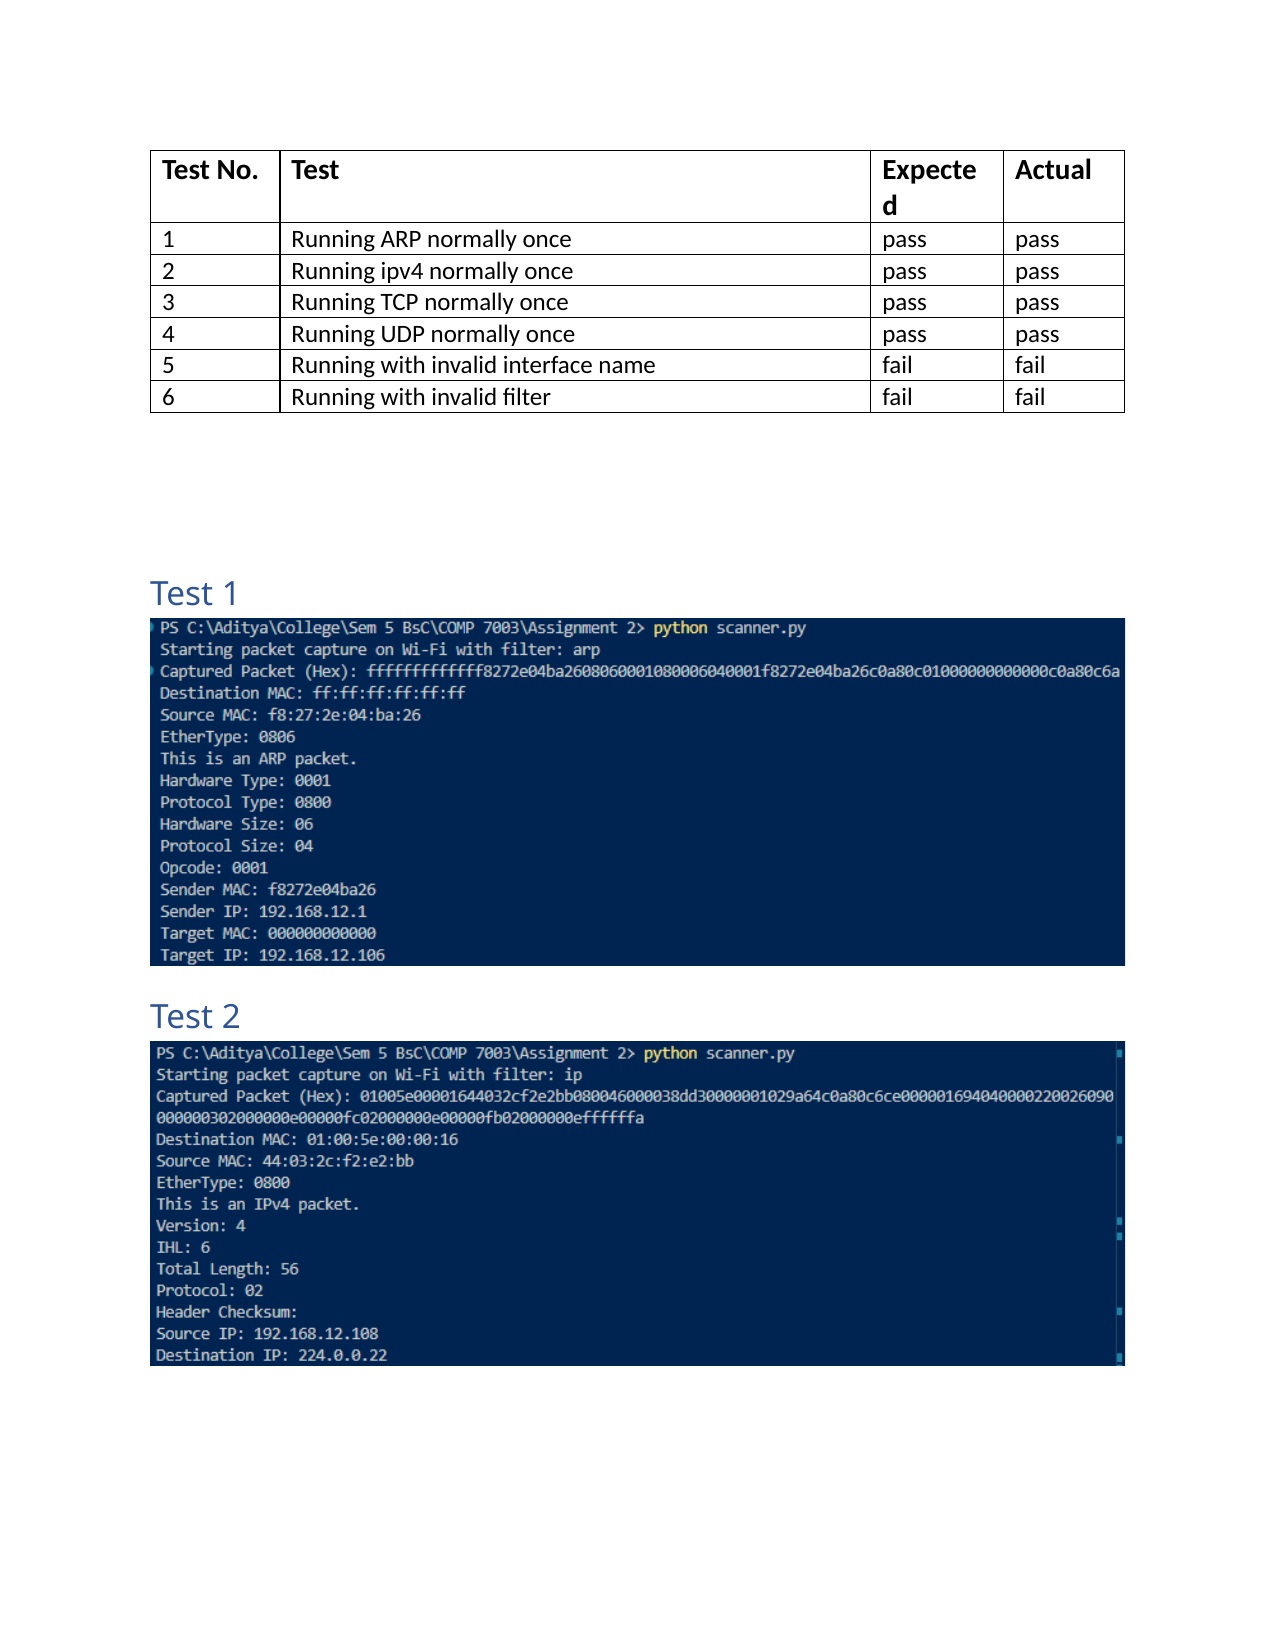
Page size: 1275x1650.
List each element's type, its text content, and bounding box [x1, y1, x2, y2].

table_cell pass [871, 318, 1003, 348]
table_cell fail [871, 350, 1003, 380]
table_cell 5 [151, 350, 279, 380]
table_cell pass [1004, 223, 1124, 254]
table_cell pass [871, 255, 1003, 285]
subtitle Test 2 [150, 993, 1125, 1038]
table_header Test No. [151, 151, 279, 222]
table_cell 4 [151, 318, 279, 348]
table_cell 6 [151, 381, 279, 412]
table_header Test [281, 151, 870, 222]
table_cell Running ARP normally once [281, 223, 870, 254]
table_cell pass [871, 223, 1003, 254]
table_cell pass [1004, 318, 1124, 348]
table_cell fail [1004, 350, 1124, 380]
picture [150, 618, 1125, 966]
table_header Expected [871, 151, 1003, 222]
table_cell 3 [151, 286, 279, 317]
subtitle Test 1 [150, 570, 1125, 615]
picture [150, 1041, 1125, 1366]
table_cell pass [1004, 286, 1124, 317]
table_cell pass [871, 286, 1003, 317]
table_cell 1 [151, 223, 279, 254]
table_header Actual [1004, 151, 1124, 222]
table_cell pass [1004, 255, 1124, 285]
table_cell Running with invalid filter [281, 381, 870, 412]
table_cell Running UDP normally once [281, 318, 870, 348]
table_cell Running ipv4 normally once [281, 255, 870, 285]
table_cell Running TCP normally once [281, 286, 870, 317]
table_cell 2 [151, 255, 279, 285]
table_cell Running with invalid interface name [281, 350, 870, 380]
table_cell fail [1004, 381, 1124, 412]
table_cell fail [871, 381, 1003, 412]
